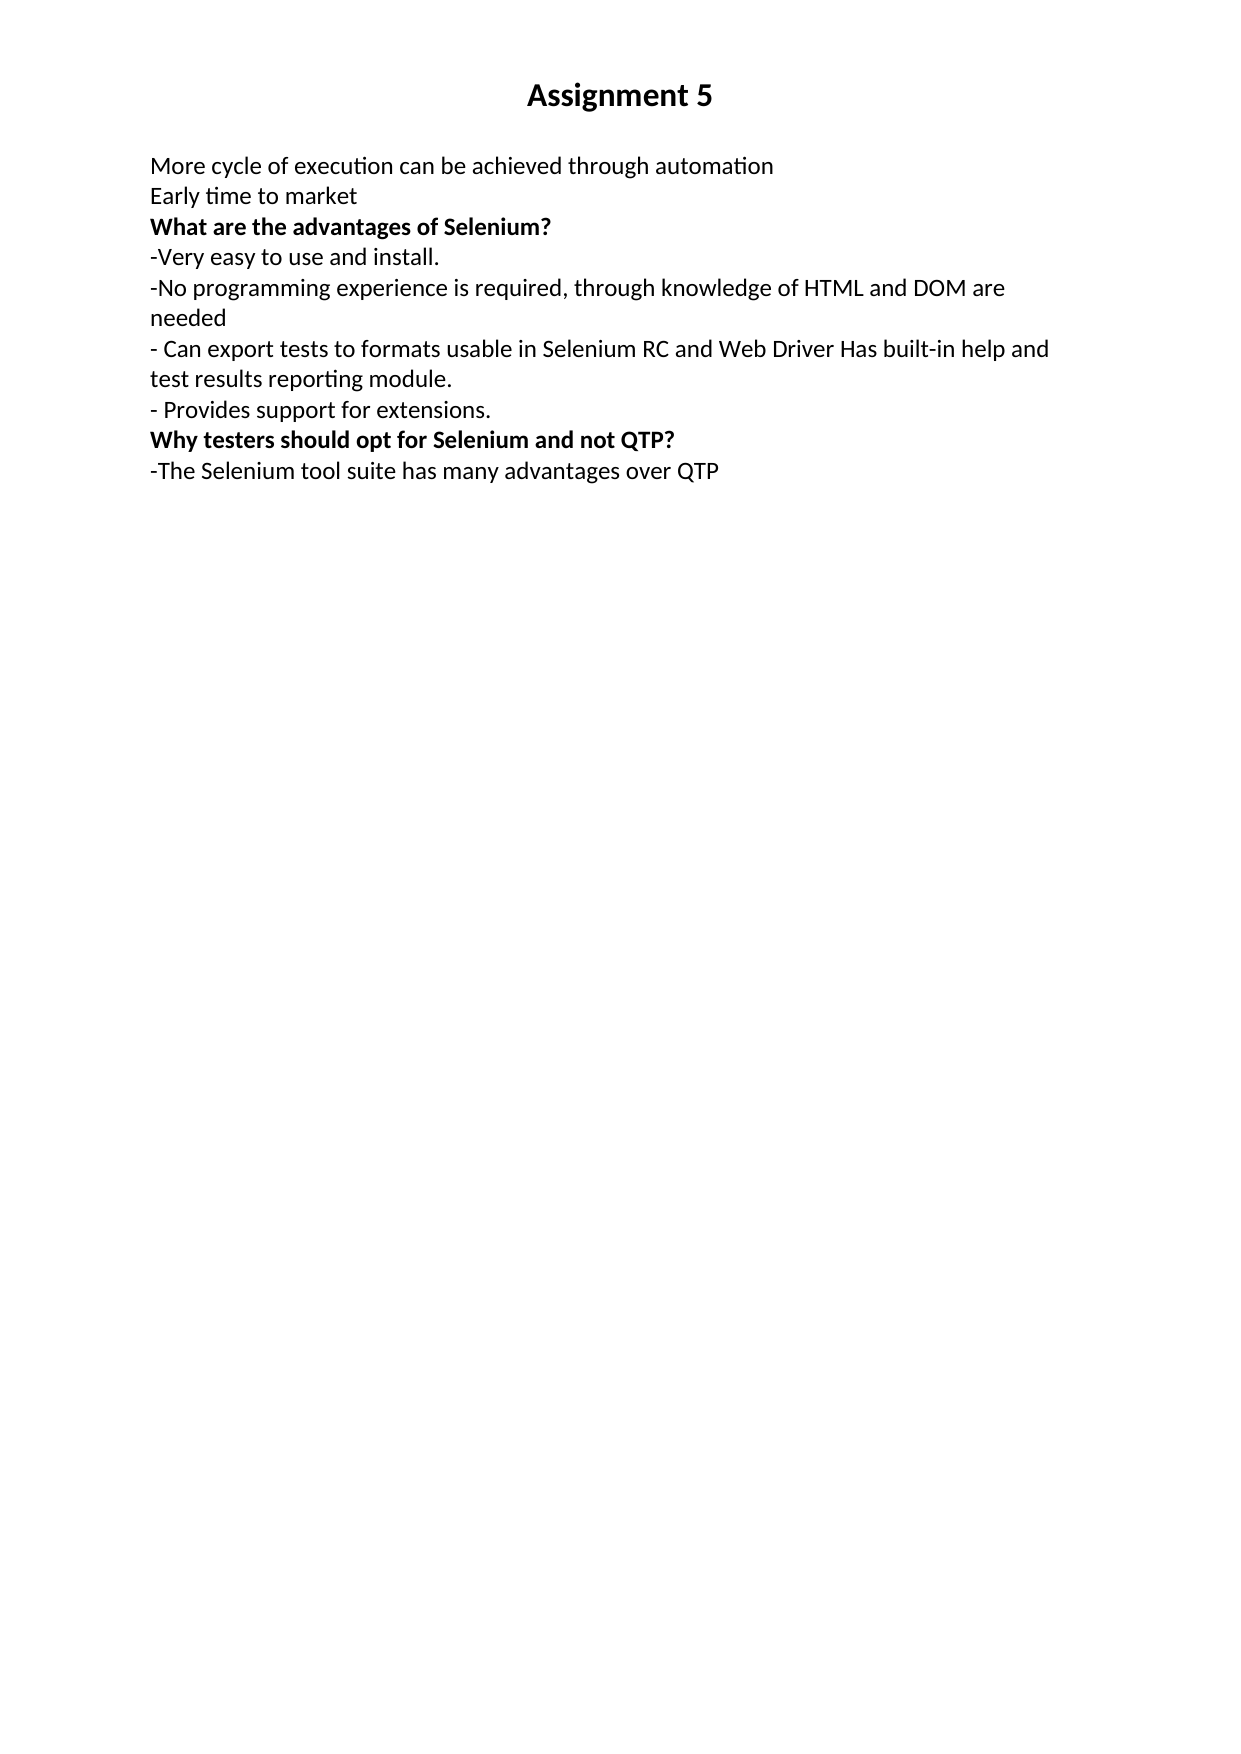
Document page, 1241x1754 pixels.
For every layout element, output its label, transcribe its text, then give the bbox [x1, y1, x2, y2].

text What are the advantages of Selenium? [150, 211, 1090, 242]
text needed [150, 303, 1090, 333]
text More cycle of execution can be achieved through automation [150, 150, 1090, 181]
text - Can export tests to formats usable in Selenium RC and Web Driver Has built-in help and test results reporting module. [150, 333, 1090, 394]
text Why testers should opt for Selenium and not QTP? [150, 425, 1090, 455]
text -The Selenium tool suite has many advantages over QTP [150, 455, 1090, 486]
text -No programming experience is required, through knowledge of HTML and DOM are [150, 272, 1090, 303]
text - Provides support for extensions. [150, 394, 1090, 425]
text -Very easy to use and install. [150, 242, 1090, 272]
text Early time to market [150, 181, 1090, 211]
